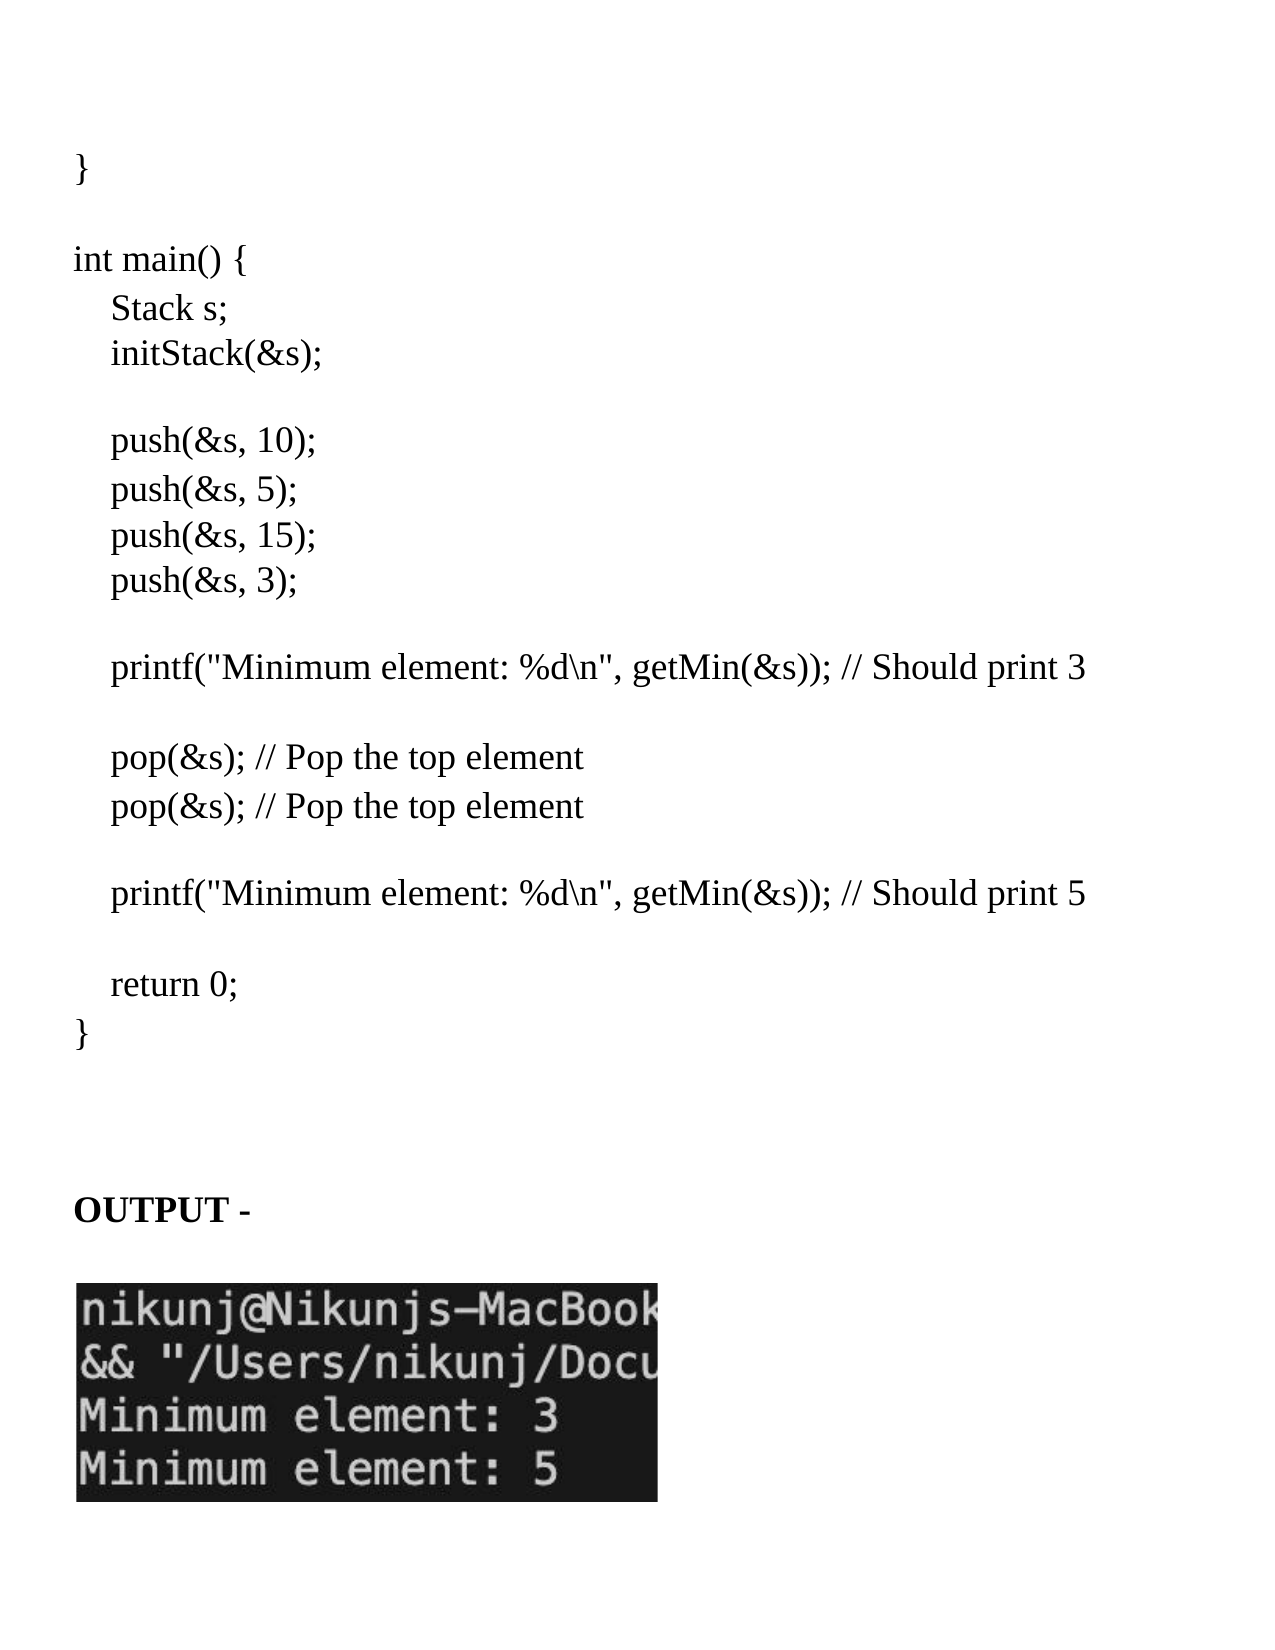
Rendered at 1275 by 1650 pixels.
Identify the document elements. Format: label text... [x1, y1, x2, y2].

text OUTPUT - [73, 1187, 1125, 1230]
text return 0; [110, 961, 1125, 1004]
text initStack(&s); [110, 331, 1125, 374]
text push(&s, 3); [110, 557, 1125, 600]
text pop(&s); // Pop the top element [110, 735, 1125, 778]
picture [76, 1283, 658, 1502]
text push(&s, 10); [110, 418, 1125, 461]
text Stack s; [110, 285, 1125, 328]
text printf("Minimum element: %d\n", getMin(&s)); // Should print 5 [110, 871, 1125, 914]
text } [73, 146, 1125, 189]
text int main() { [73, 236, 1125, 279]
text pop(&s); // Pop the top element [110, 784, 1125, 827]
text push(&s, 15); [110, 512, 1125, 555]
text push(&s, 5); [110, 467, 1125, 510]
text printf("Minimum element: %d\n", getMin(&s)); // Should print 3 [110, 644, 1125, 687]
text } [73, 1010, 1125, 1053]
